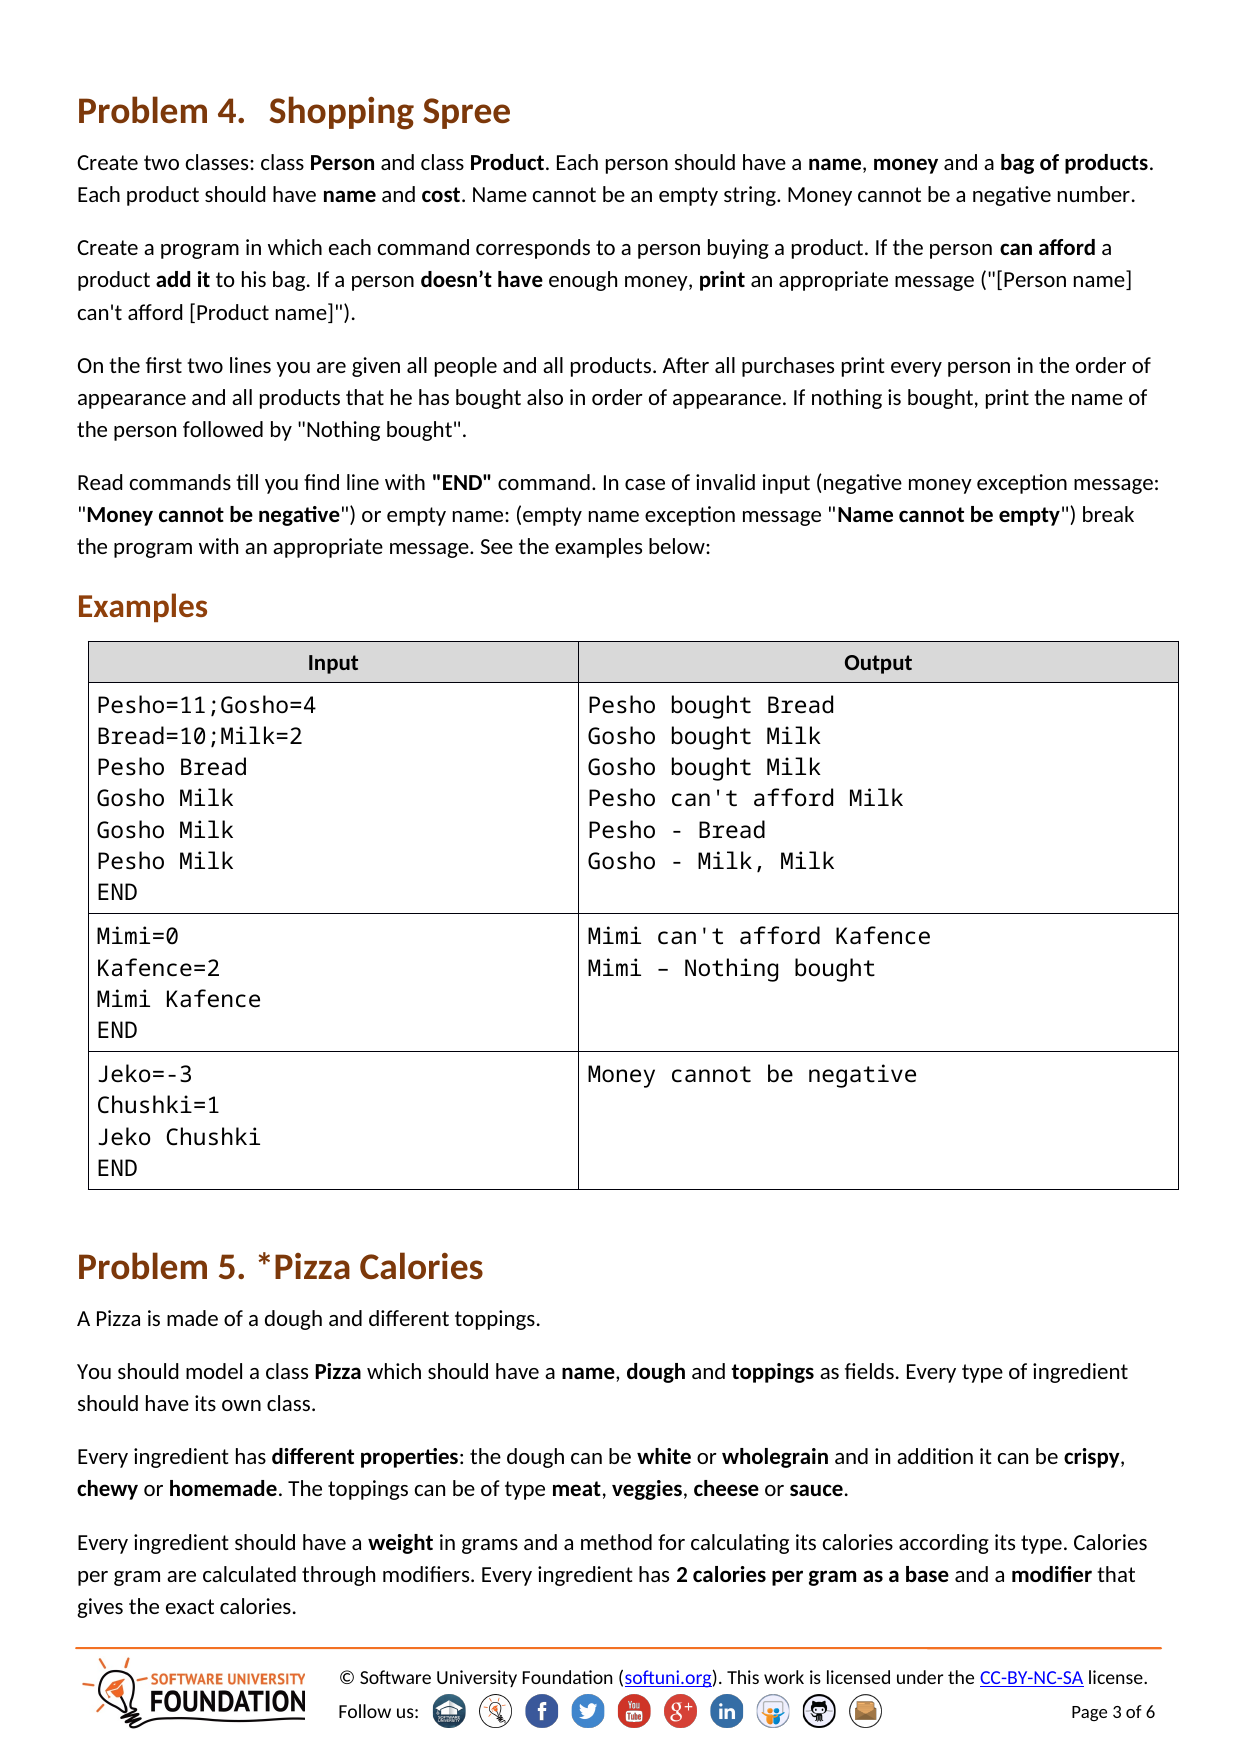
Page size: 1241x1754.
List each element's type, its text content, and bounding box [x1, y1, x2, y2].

table_cell Pesho bought Bread Gosho bought Milk Gosho bought Milk Pesho can't afford Milk Pesho - Bread Gosho - Milk, Milk [579, 683, 1178, 913]
table_cell Mimi=0 Kafence=2 Mimi Kafence END [89, 914, 578, 1051]
table_cell Jeko=-3 Chushki=1 Jeko Chushki END [89, 1052, 578, 1189]
table_cell Pesho=11;Gosho=4 Bread=10;Milk=2 Pesho Bread Gosho Milk Gosho Milk Pesho Milk END [89, 683, 578, 913]
subtitle Shopping Spree [77, 87, 1163, 133]
text Every ingredient has different properties: the dough can be white or wholegrain and in addition it can be crispy, chewy or homemade. The toppings can be of type meat, veggies, cheese or sauce. [77, 1442, 1163, 1503]
picture [802, 1694, 836, 1728]
picture [710, 1694, 744, 1728]
text Every ingredient should have a weight in grams and a method for calculating its calories according its type. Calories per gram are calculated through modifiers. Every ingredient has 2 calories per gram as a base and a modifier that gives the exact calories. [77, 1528, 1163, 1620]
table_header Input [89, 642, 578, 682]
picture [849, 1694, 882, 1728]
text You should model a class Pizza which should have a name, dough and toppings as fields. Every type of ingredient should have its own class. [77, 1357, 1163, 1417]
picture [617, 1694, 651, 1728]
table_cell Mimi can't afford Kafence Mimi – Nothing bought [579, 914, 1178, 1051]
text Read commands till you find line with "END" command. In case of invalid input (negative money exception message: "Money cannot be negative") or empty name: (empty name exception message "Name cannot be empty") break the program with an appropriate message. See the examples below: [77, 468, 1163, 561]
text Create two classes: class Person and class Product. Each person should have a name, money and a bag of products. Each product should have name and cost. Name cannot be an empty string. Money cannot be a negative number. [77, 148, 1163, 208]
subtitle Examples [77, 586, 1163, 626]
text Create a program in which each command corresponds to a person buying a product. If the person can afford a product add it to his bag. If a person doesn’t have enough money, print an appropriate message ("[Person name] can't afford [Product name]"). [77, 233, 1163, 326]
text A Pizza is made of a dough and different toppings. [77, 1304, 1163, 1332]
picture [81, 1656, 305, 1729]
picture [571, 1694, 605, 1728]
subtitle Problem 5. *Pizza Calories [77, 1243, 1163, 1289]
table_header Output [579, 642, 1178, 682]
text On the first two lines you are given all people and all products. After all purchases print every person in the order of appearance and all products that he has bought also in order of appearance. If nothing is bought, print the name of the person followed by "Nothing bought". [77, 351, 1163, 443]
picture [756, 1694, 790, 1728]
table_cell Money cannot be negative [579, 1052, 1178, 1189]
picture [432, 1694, 466, 1728]
picture [479, 1694, 512, 1728]
picture [525, 1694, 559, 1728]
picture [664, 1694, 697, 1728]
